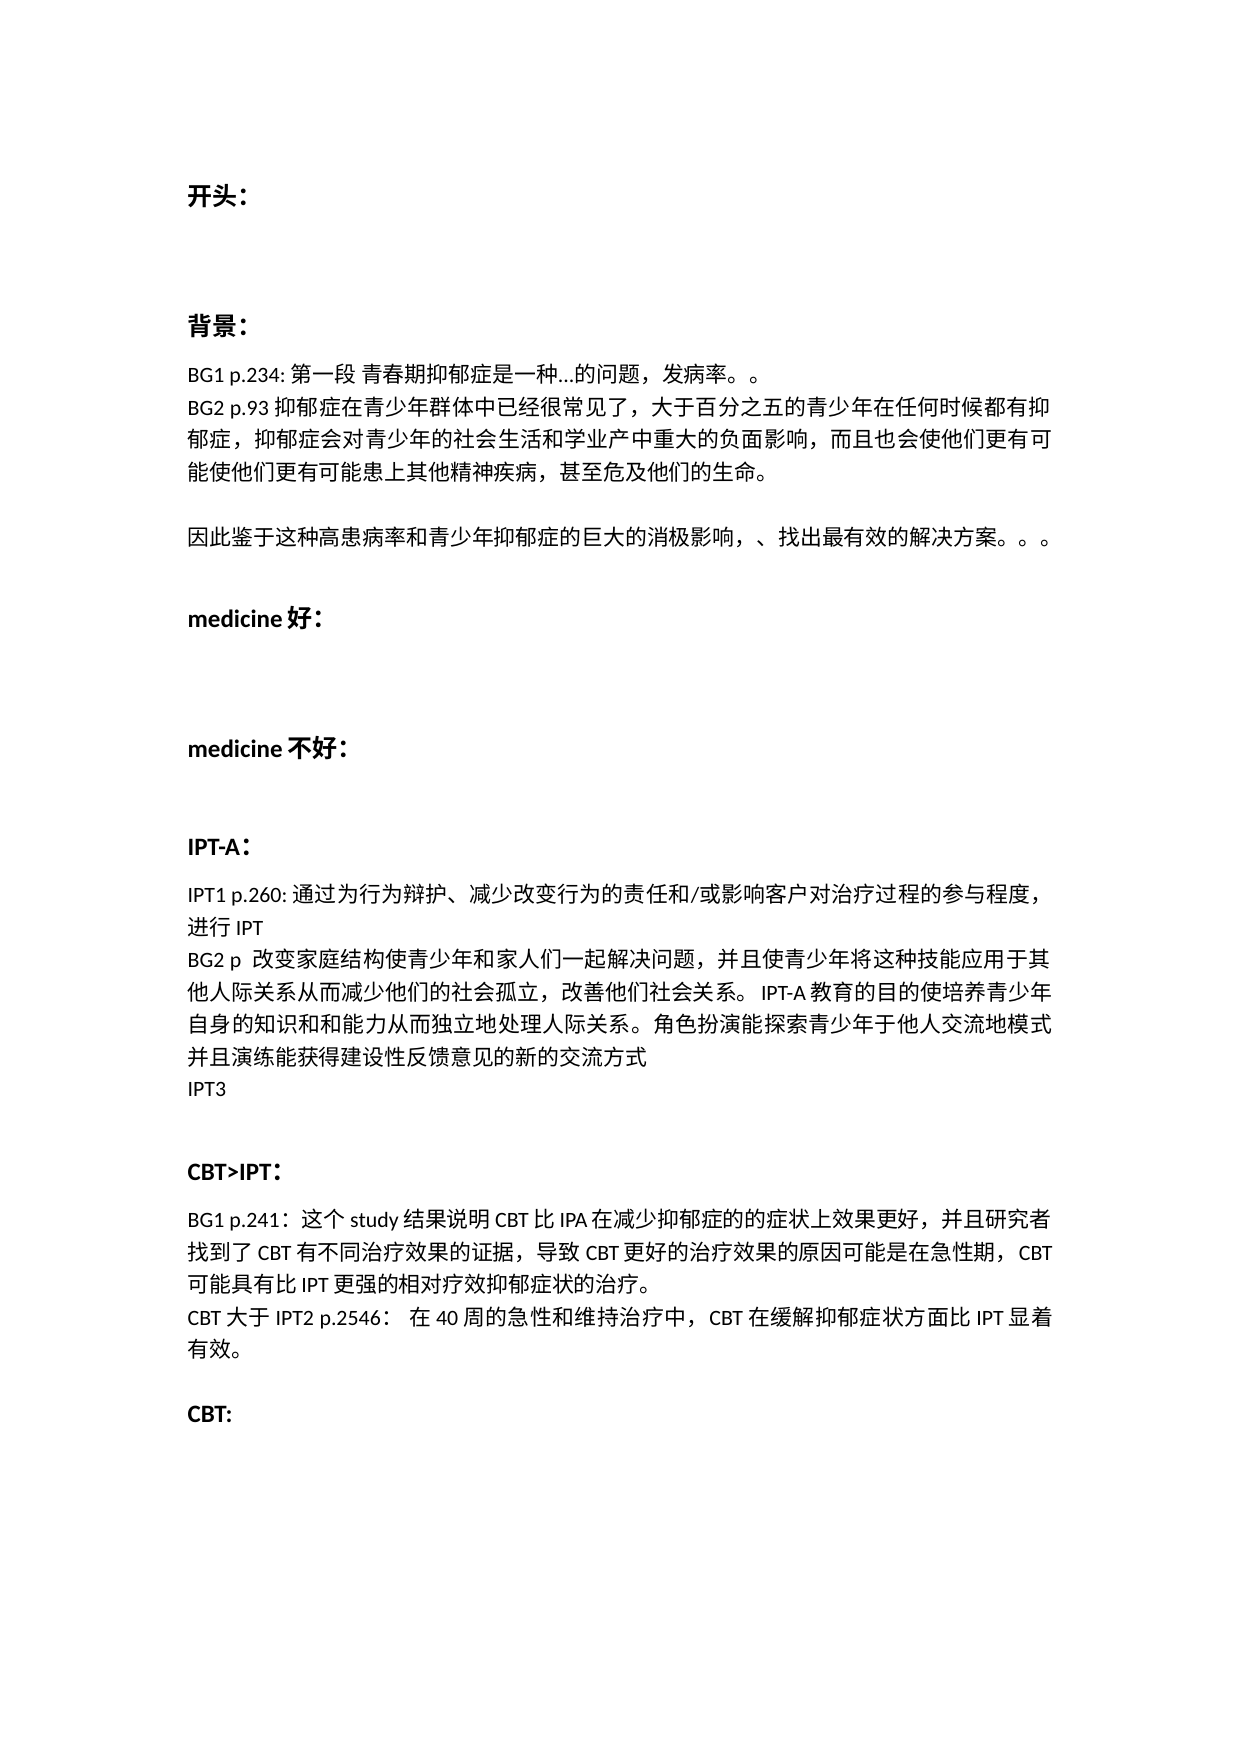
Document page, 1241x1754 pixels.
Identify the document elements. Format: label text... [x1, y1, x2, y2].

text BG2 p 改变家庭结构使青少年和家人们一起解决问题，并且使青少年将这种技能应用于其他人际关系从而减少他们的社会孤立，改善他们社会关系。IPT-A教育的目的使培养青少年自身的知识和和能力从而独立地处理人际关系。角色扮演能探索青少年于他人交流地模式并且演练能获得建设性反馈意见的新的交流方式 [187, 942, 1053, 1072]
text CBT>IPT： [187, 1137, 1053, 1202]
text IPT3 [187, 1072, 1053, 1104]
text CBT大于IPT2 p.2546： 在40周的急性和维持治疗中，CBT在缓解抑郁症状方面比IPT显着有效。 [187, 1299, 1053, 1364]
text IPT-A： [187, 812, 1053, 877]
text BG1 p.234: 第一段 青春期抑郁症是一种...的问题，发病率。。 [187, 357, 1053, 389]
text BG2 p.93 抑郁症在青少年群体中已经很常见了，大于百分之五的青少年在任何时候都有抑郁症，抑郁症会对青少年的社会生活和学业产中重大的负面影响，而且也会使他们更有可能使他们更有可能患上其他精神疾病，甚至危及他们的生命。 [187, 389, 1053, 487]
text CBT: [187, 1397, 1053, 1429]
text IPT1 p.260: 通过为行为辩护、减少改变行为的责任和/或影响客户对治疗过程的参与程度，进行IPT [187, 877, 1053, 942]
text 开头： [187, 162, 1053, 227]
text medicine好： [187, 584, 1053, 649]
text 背景： [187, 292, 1053, 357]
text BG1 p.241：这个study结果说明CBT比IPA在减少抑郁症的的症状上效果更好，并且研究者找到了CBT有不同治疗效果的证据，导致CBT更好的治疗效果的原因可能是在急性期，CBT可能具有比IPT更强的相对疗效抑郁症状的治疗。 [187, 1202, 1053, 1299]
text medicine不好： [187, 714, 1053, 779]
text 因此鉴于这种高患病率和青少年抑郁症的巨大的消极影响，、找出最有效的解决方案。。。 [187, 519, 1053, 552]
